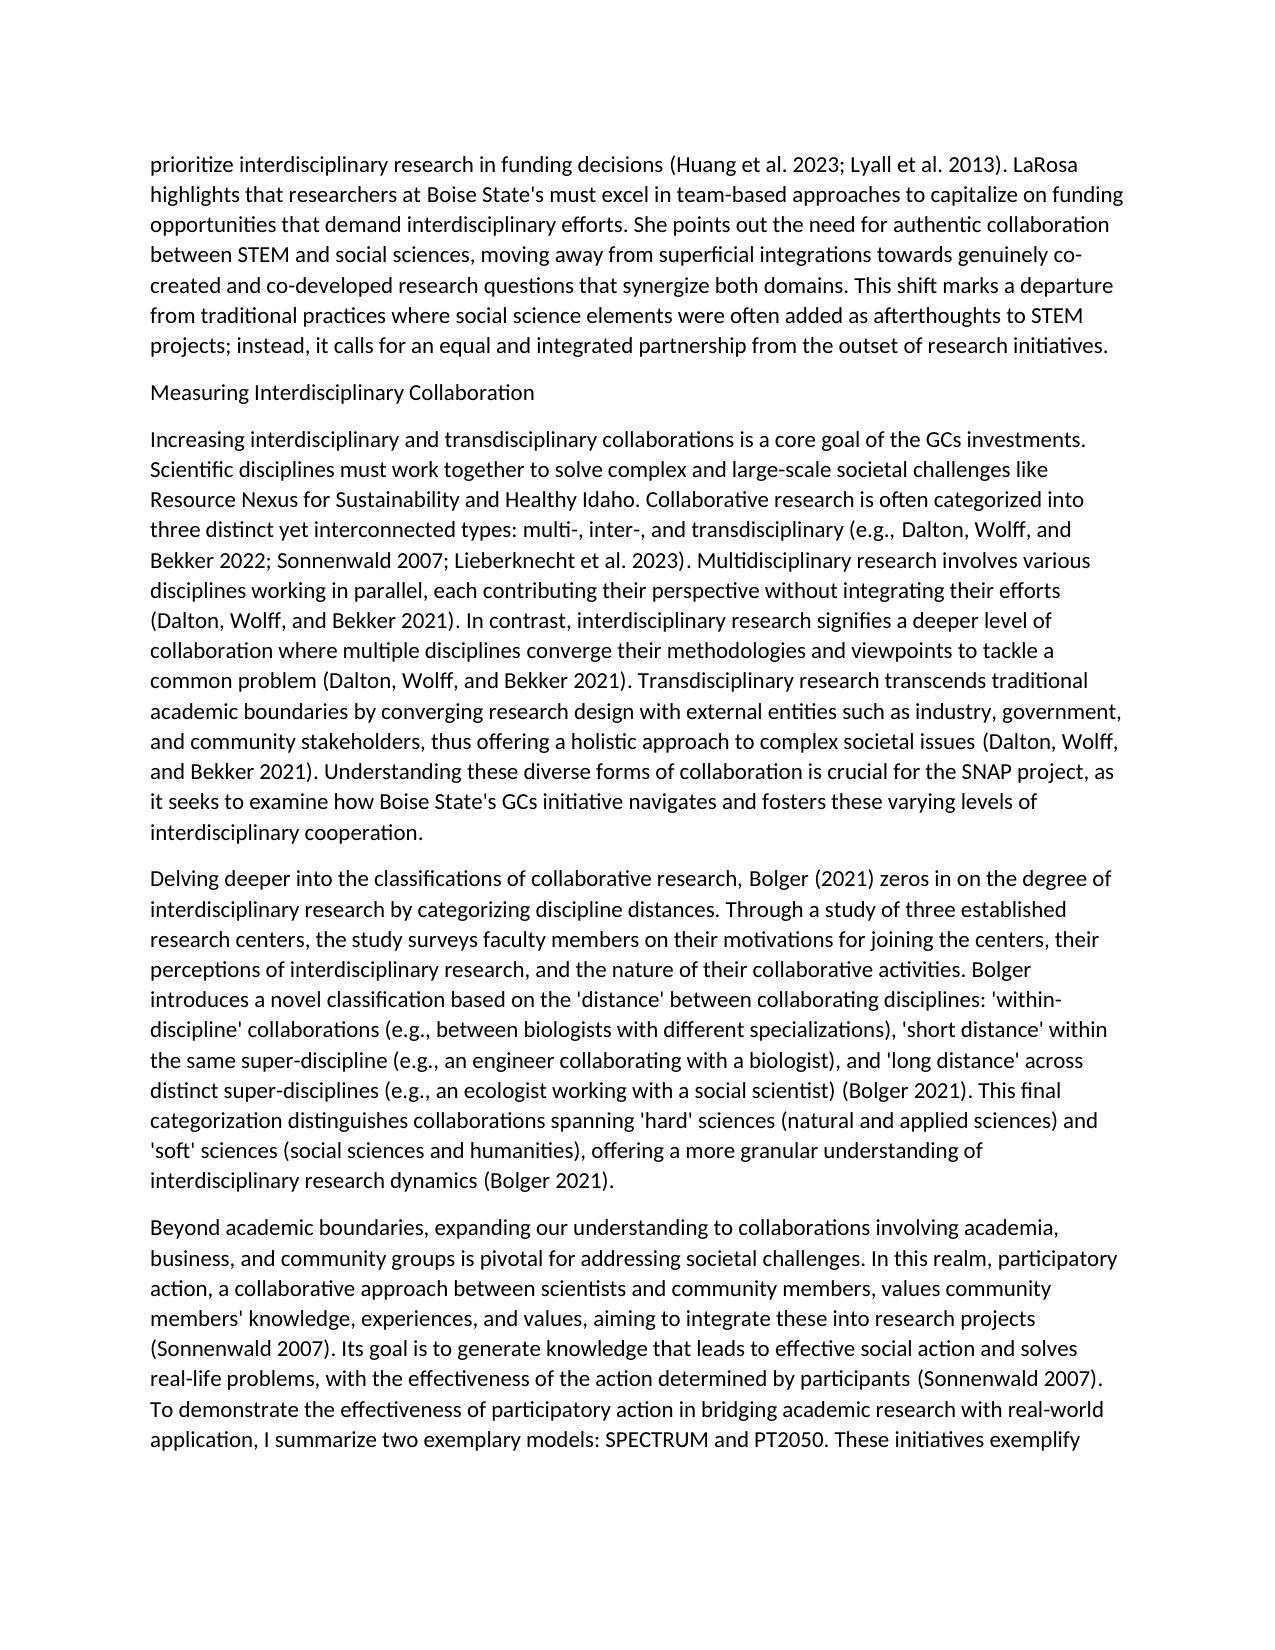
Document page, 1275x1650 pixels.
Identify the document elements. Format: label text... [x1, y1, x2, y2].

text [150, 150, 1125, 359]
text Delving deeper into the classifications of collaborative research, zeros in on the degree of interdisciplinary research by categorizing discipline distances. Through a study of three established research centers, the study surveys faculty members on their motivations for joining the centers, their perceptions of interdisciplinary research, and the nature of their collaborative activities. Bolger introduces a novel classification based on the 'distance' between collaborating disciplines: 'within-discipline' collaborations (e.g., between biologists with different specializations), 'short distance' within the same super-discipline (e.g., an engineer collaborating with a biologist), and 'long distance' across distinct super-disciplines (e.g., an ecologist working with a social scientist) . This final categorization distinguishes collaborations spanning 'hard' sciences (natural and applied sciences) and 'soft' sciences (social sciences and humanities), offering a more granular understanding of interdisciplinary research dynamics . [150, 864, 1125, 1195]
text Measuring Interdisciplinary Collaboration [150, 378, 1125, 406]
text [150, 1213, 1125, 1453]
text Increasing interdisciplinary and transdisciplinary collaborations is a core goal of the GCs investments. Scientific disciplines must work together to solve complex and large-scale societal challenges like Resource Nexus for Sustainability and Healthy Idaho. Collaborative research is often categorized into three distinct yet interconnected types: multi-, inter-, and transdisciplinary (e.g., . Multidisciplinary research involves various disciplines working in parallel, each contributing their perspective without integrating their efforts . In contrast, interdisciplinary research signifies a deeper level of collaboration where multiple disciplines converge their methodologies and viewpoints to tackle a common problem . Transdisciplinary research transcends traditional academic boundaries by converging research design with external entities such as industry, government, and community stakeholders, thus offering a holistic approach to complex societal issues . Understanding these diverse forms of collaboration is crucial for the SNAP project, as it seeks to examine how Boise State's GCs initiative navigates and fosters these varying levels of interdisciplinary cooperation. [150, 425, 1125, 846]
